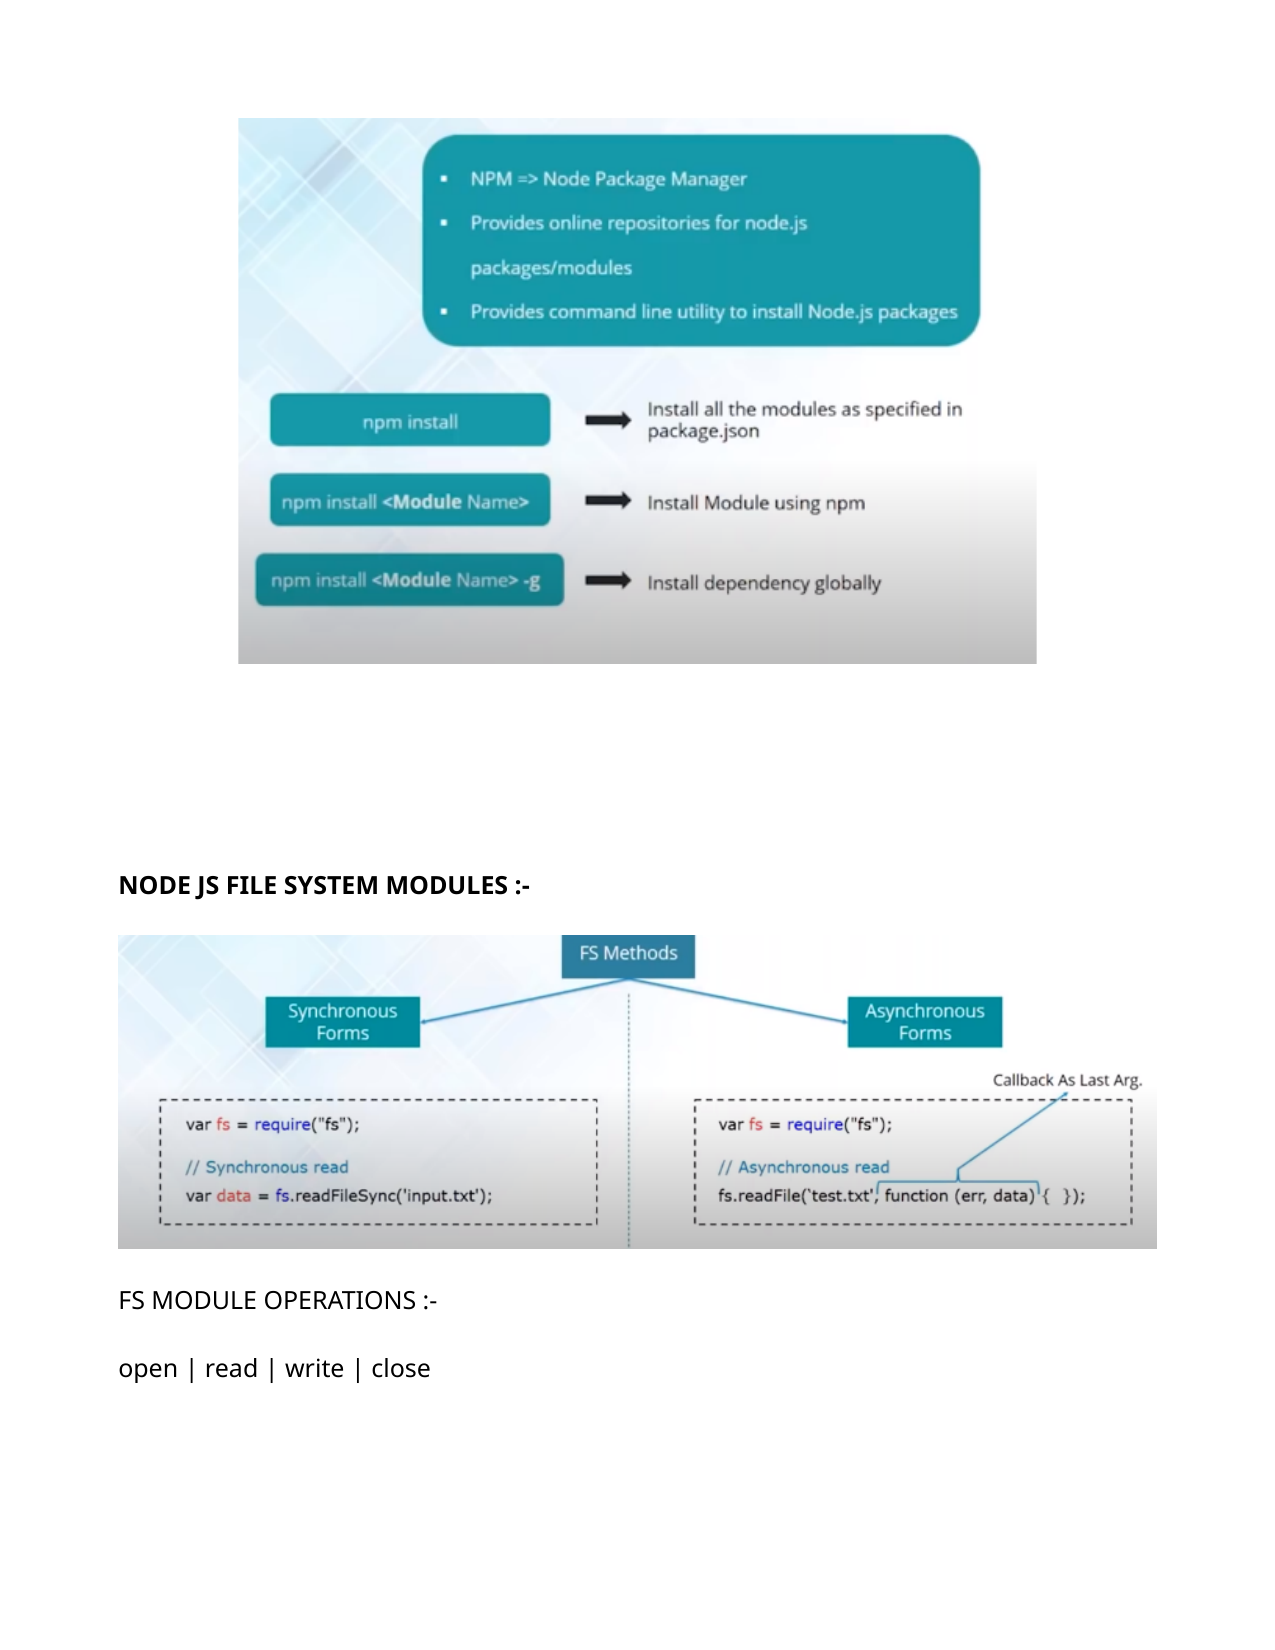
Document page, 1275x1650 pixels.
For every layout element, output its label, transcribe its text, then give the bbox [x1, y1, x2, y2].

text FS MODULE OPERATIONS :- [118, 1283, 1157, 1317]
text NODE JS FILE SYSTEM MODULES :- [118, 867, 1157, 902]
picture [118, 935, 1157, 1249]
picture [238, 118, 1037, 664]
text open | read | write | close [118, 1351, 1157, 1385]
